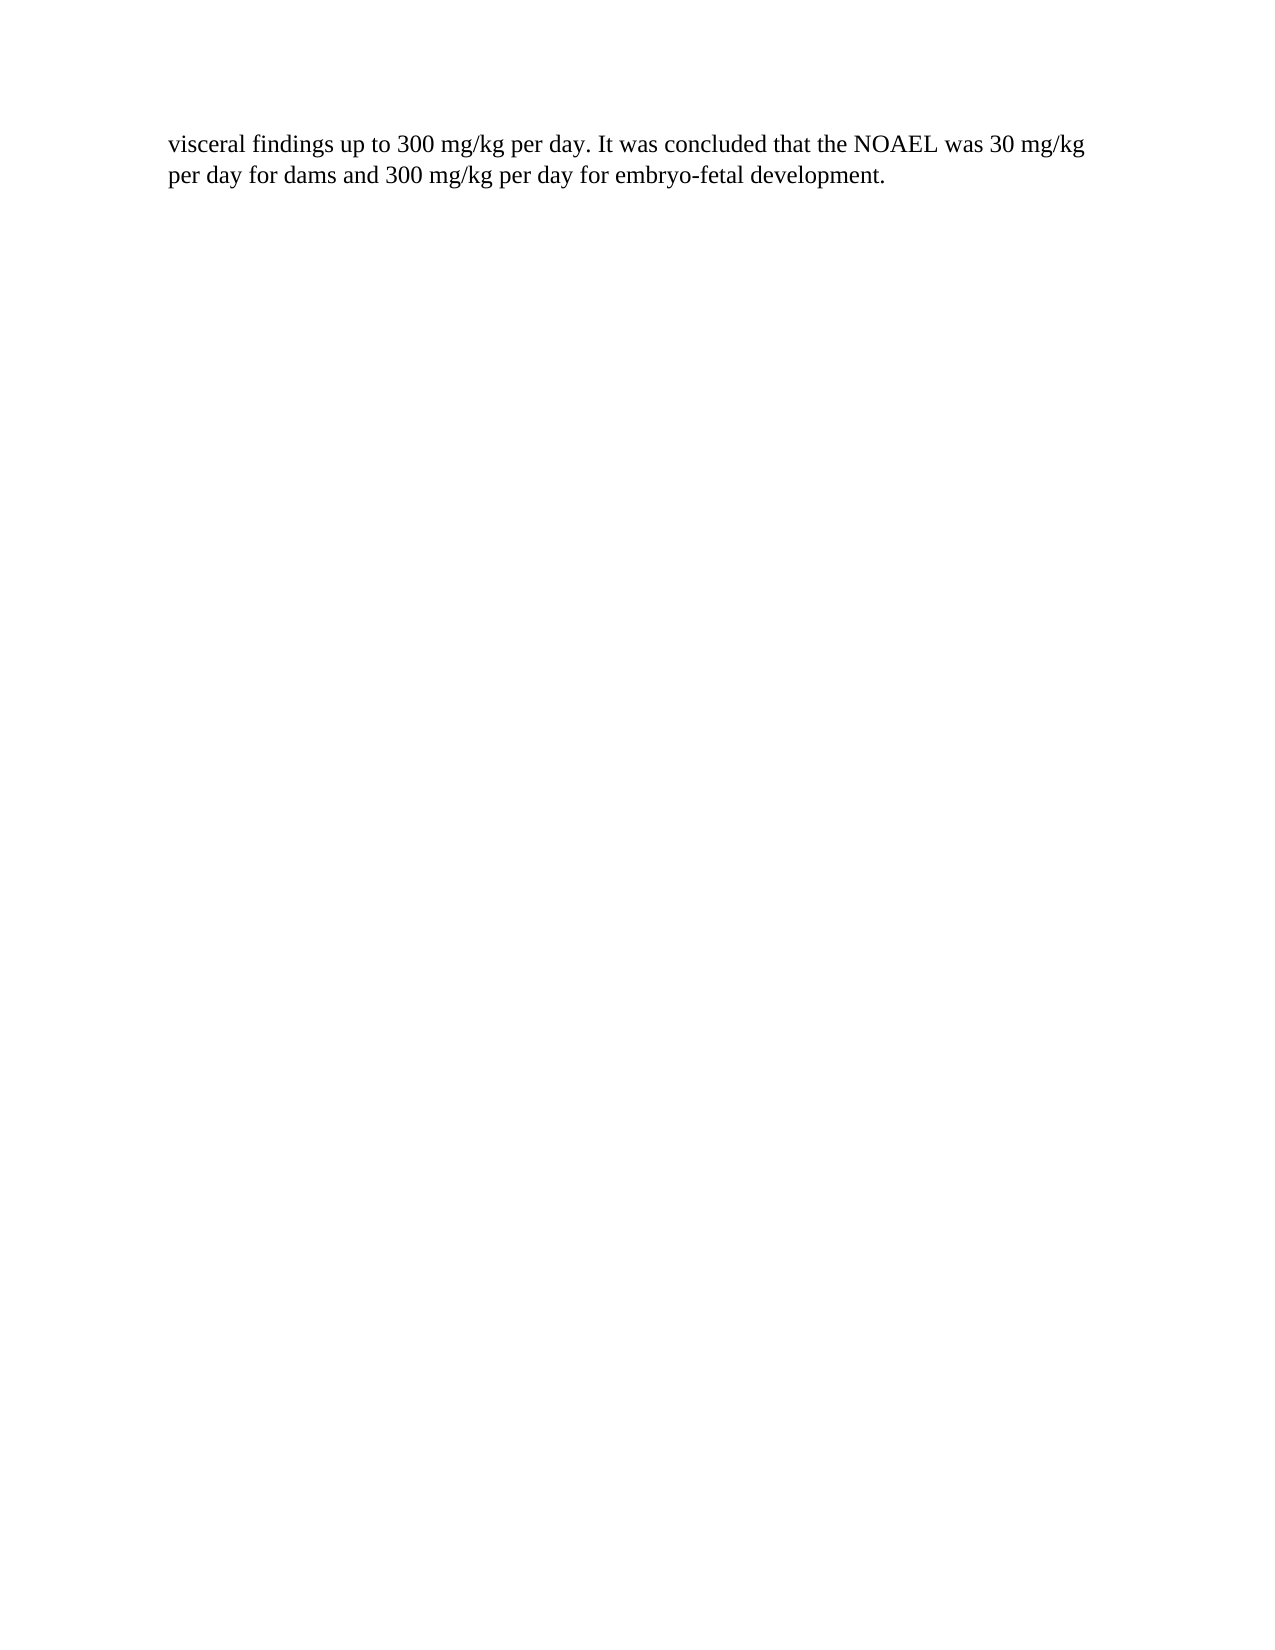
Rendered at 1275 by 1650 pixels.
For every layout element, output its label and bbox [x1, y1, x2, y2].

text [168, 129, 1096, 189]
